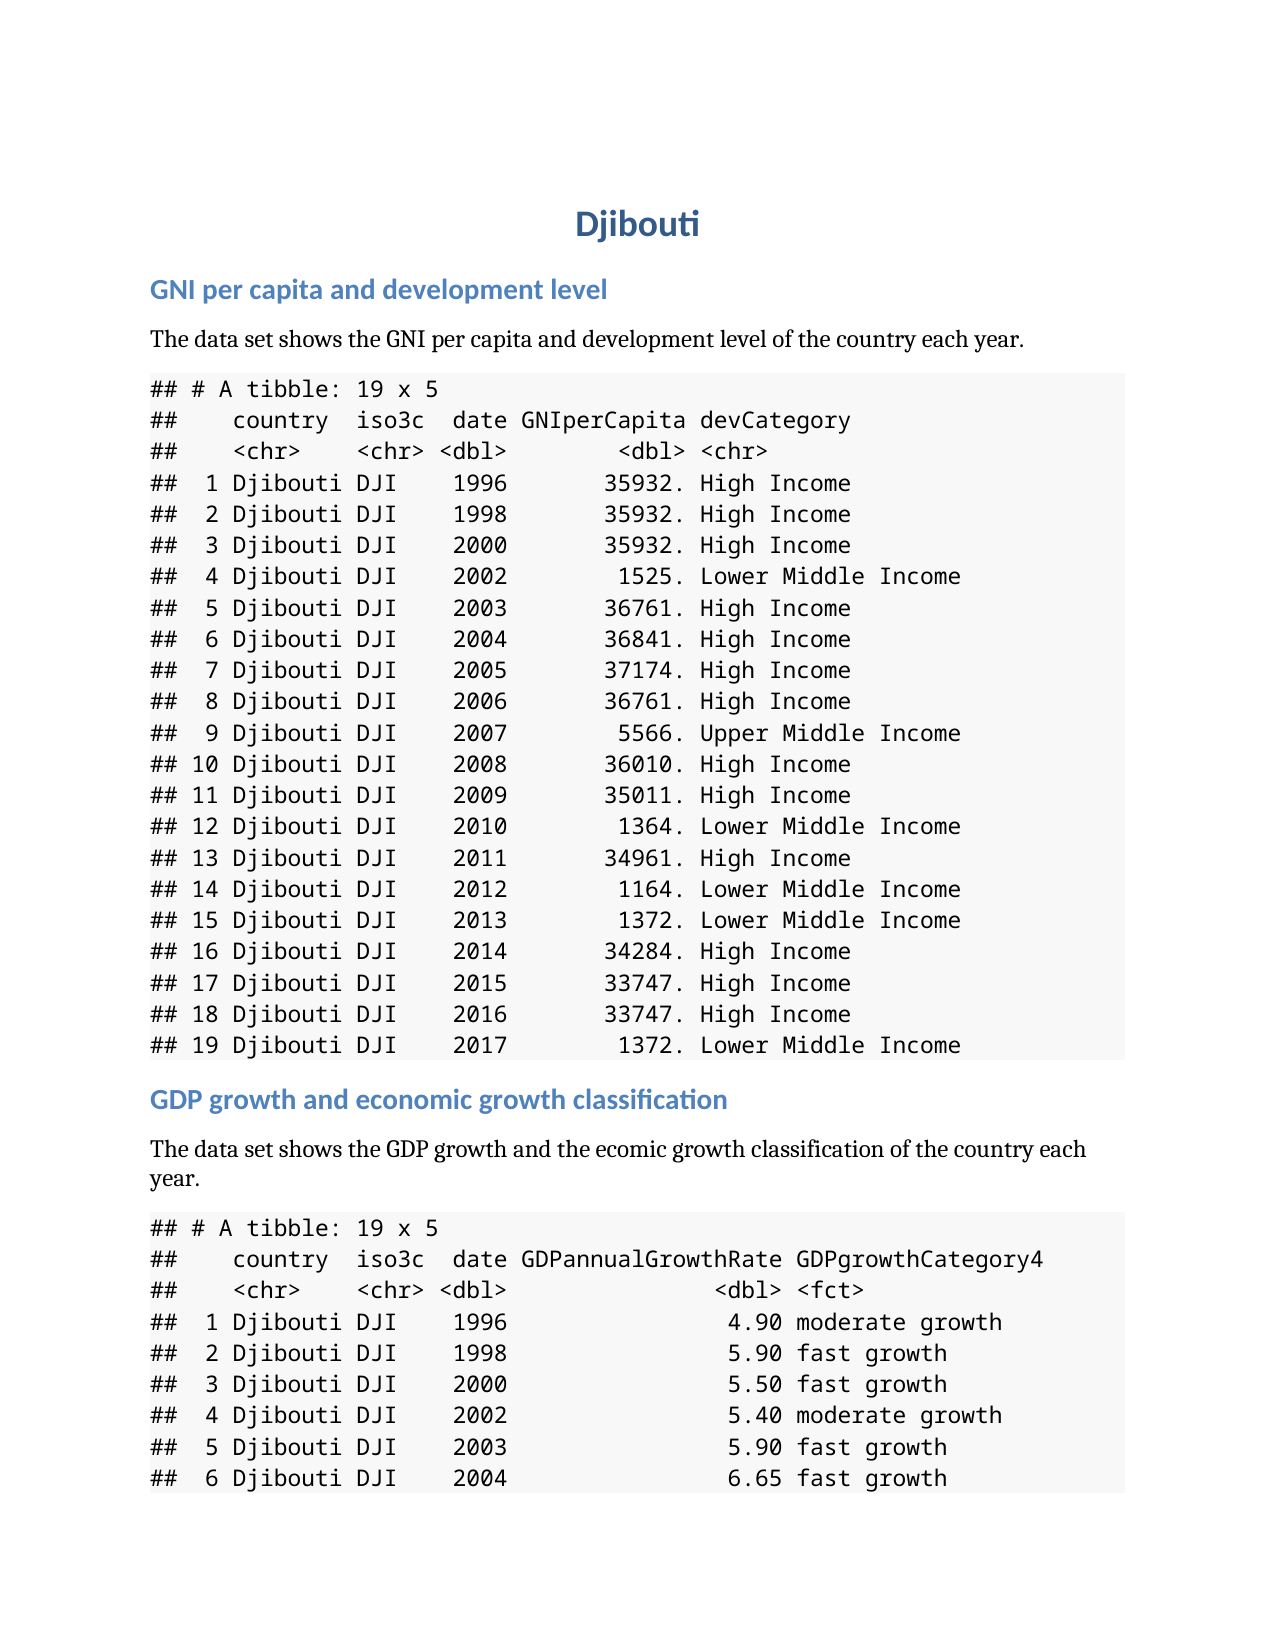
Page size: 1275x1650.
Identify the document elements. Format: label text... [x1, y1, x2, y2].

subtitle GDP growth and economic growth classification [150, 1081, 1125, 1117]
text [150, 1212, 1125, 1493]
text The data set shows the GDP growth and the ecomic growth classification of the country each year. [150, 1135, 1125, 1193]
title Djibouti [150, 200, 1125, 246]
subtitle GNI per capita and development level [150, 271, 1125, 306]
text The data set shows the GNI per capita and development level of the country each year. [150, 325, 1125, 354]
text ## # A tibble: 19 x 5 ## country iso3c date GNIperCapita devCategory ## <chr> <chr> <dbl> <dbl> <chr> ## 1 Djibouti DJI 1996 35932. High Income ## 2 Djibouti DJI 1998 35932. High Income ## 3 Djibouti DJI 2000 35932. High Income ## 4 Djibouti DJI 2002 1525. Lower Middle Income ## 5 Djibouti DJI 2003 36761. High Income ## 6 Djibouti DJI 2004 36841. High Income ## 7 Djibouti DJI 2005 37174. High Income ## 8 Djibouti DJI 2006 36761. High Income ## 9 Djibouti DJI 2007 5566. Upper Middle Income ## 10 Djibouti DJI 2008 36010. High Income ## 11 Djibouti DJI 2009 35011. High Income ## 12 Djibouti DJI 2010 1364. Lower Middle Income ## 13 Djibouti DJI 2011 34961. High Income ## 14 Djibouti DJI 2012 1164. Lower Middle Income ## 15 Djibouti DJI 2013 1372. Lower Middle Income ## 16 Djibouti DJI 2014 34284. High Income ## 17 Djibouti DJI 2015 33747. High Income ## 18 Djibouti DJI 2016 33747. High Income ## 19 Djibouti DJI 2017 1372. Lower Middle Income [150, 373, 1125, 1060]
